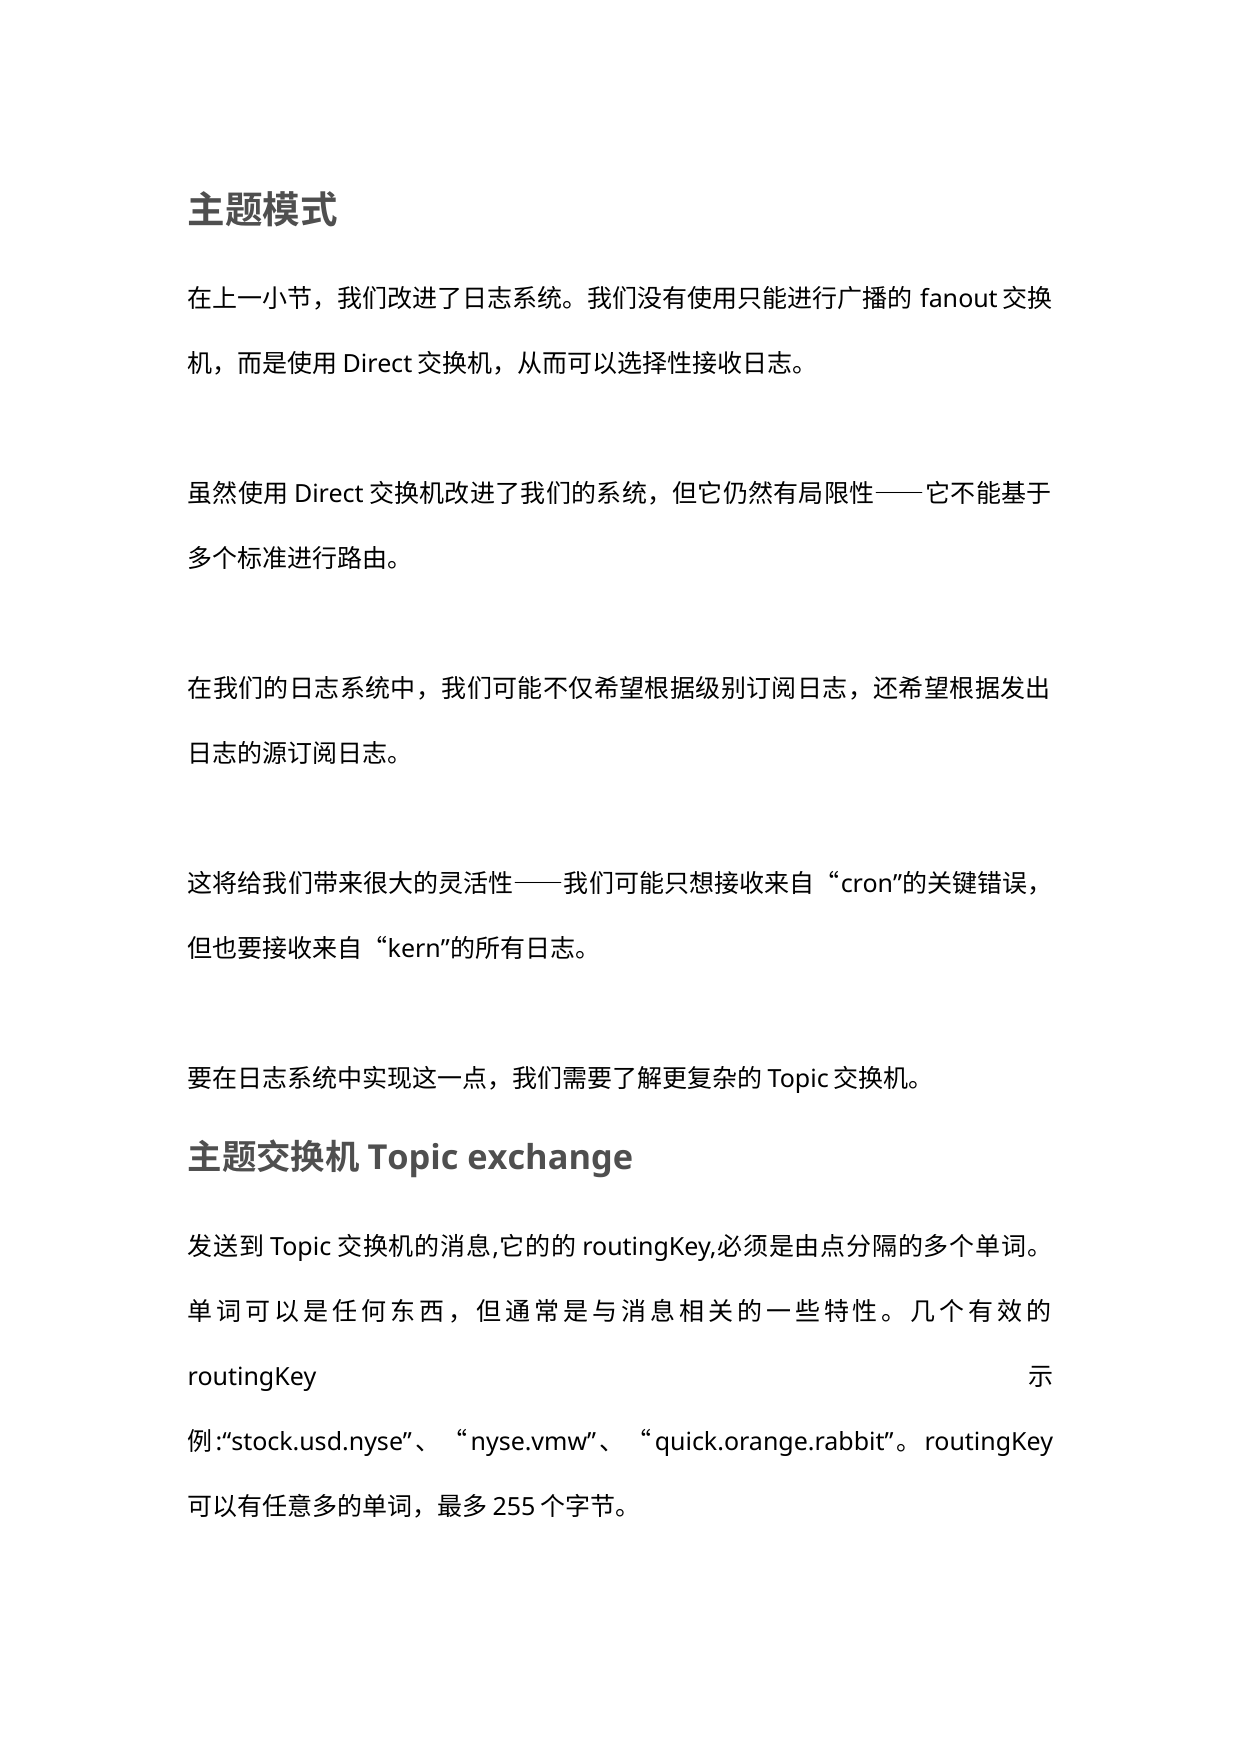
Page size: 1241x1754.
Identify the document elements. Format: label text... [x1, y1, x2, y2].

text 要在日志系统中实现这一点，我们需要了解更复杂的Topic交换机。 [187, 1044, 1053, 1109]
text 在上一小节，我们改进了日志系统。我们没有使用只能进行广播的fanout交换机，而是使用Direct交换机，从而可以选择性接收日志。 [187, 264, 1053, 394]
text 这将给我们带来很大的灵活性——我们可能只想接收来自“cron”的关键错误，但也要接收来自“kern”的所有日志。 [187, 849, 1053, 979]
text 发送到Topic交换机的消息,它的的routingKey,必须是由点分隔的多个单词。单词可以是任何东西，但通常是与消息相关的一些特性。几个有效的routingKey示例:“stock.usd.nyse”、“nyse.vmw”、“quick.orange.rabbit”。routingKey可以有任意多的单词，最多255个字节。 [187, 1212, 1053, 1537]
subtitle 主题交换机 Topic exchange [187, 1122, 1053, 1187]
text 在我们的日志系统中，我们可能不仅希望根据级别订阅日志，还希望根据发出日志的源订阅日志。 [187, 654, 1053, 784]
text 虽然使用Direct交换机改进了我们的系统，但它仍然有局限性——它不能基于多个标准进行路由。 [187, 459, 1053, 589]
subtitle 主题模式 [187, 174, 1053, 239]
